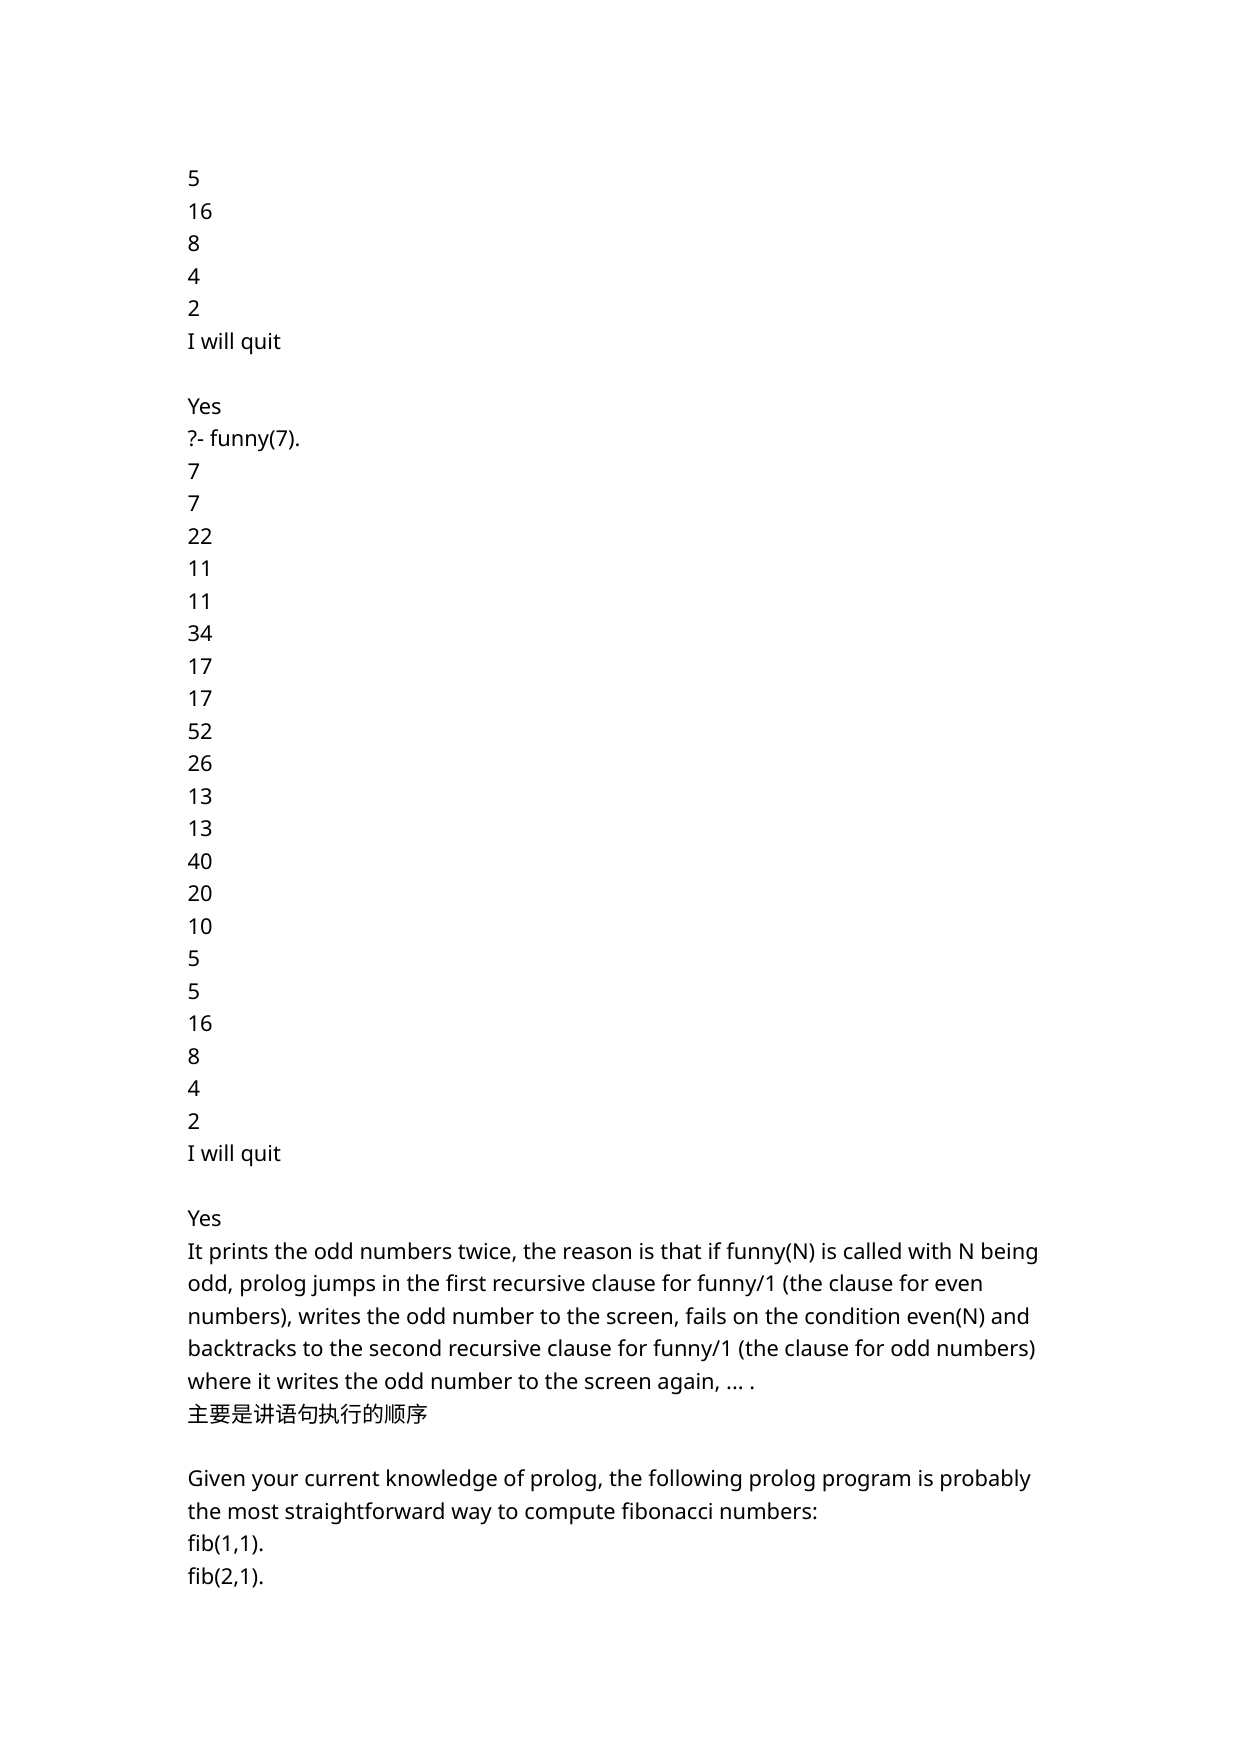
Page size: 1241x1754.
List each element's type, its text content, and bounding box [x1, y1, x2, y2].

text 20 [187, 877, 1053, 909]
text 7 [187, 454, 1053, 487]
text 16 [187, 194, 1053, 227]
text Yes [187, 1202, 1053, 1234]
text 2 [187, 292, 1053, 324]
text 13 [187, 812, 1053, 844]
text It prints the odd numbers twice, the reason is that if funny(N) is called with N being odd, prolog jumps in the first recursive clause for funny/1 (the clause for even numbers), writes the odd number to the screen, fails on the condition even(N) and backtracks to the second recursive clause for funny/1 (the clause for odd numbers) where it writes the odd number to the screen again, ... . [187, 1234, 1053, 1397]
text ?- funny(7). [187, 422, 1053, 454]
text 4 [187, 1072, 1053, 1104]
text 17 [187, 682, 1053, 714]
text 8 [187, 1039, 1053, 1072]
text 40 [187, 844, 1053, 877]
text 34 [187, 617, 1053, 649]
text I will quit [187, 1137, 1053, 1169]
text 10 [187, 909, 1053, 942]
text 4 [187, 259, 1053, 292]
text fib(1,1). [187, 1527, 1053, 1559]
text 主要是讲语句执行的顺序 [187, 1397, 1053, 1429]
text Given your current knowledge of prolog, the following prolog program is probably the most straightforward way to compute fibonacci numbers: [187, 1462, 1053, 1527]
text 13 [187, 779, 1053, 812]
text 8 [187, 227, 1053, 259]
text Yes [187, 389, 1053, 422]
text 52 [187, 714, 1053, 747]
text 11 [187, 552, 1053, 584]
text fib(2,1). [187, 1559, 1053, 1592]
text 11 [187, 584, 1053, 617]
text 5 [187, 162, 1053, 194]
text 22 [187, 519, 1053, 552]
text 2 [187, 1104, 1053, 1137]
text I will quit [187, 324, 1053, 357]
text 7 [187, 487, 1053, 519]
text 26 [187, 747, 1053, 779]
text 5 [187, 942, 1053, 974]
text 17 [187, 649, 1053, 682]
text 16 [187, 1007, 1053, 1039]
text 5 [187, 974, 1053, 1007]
